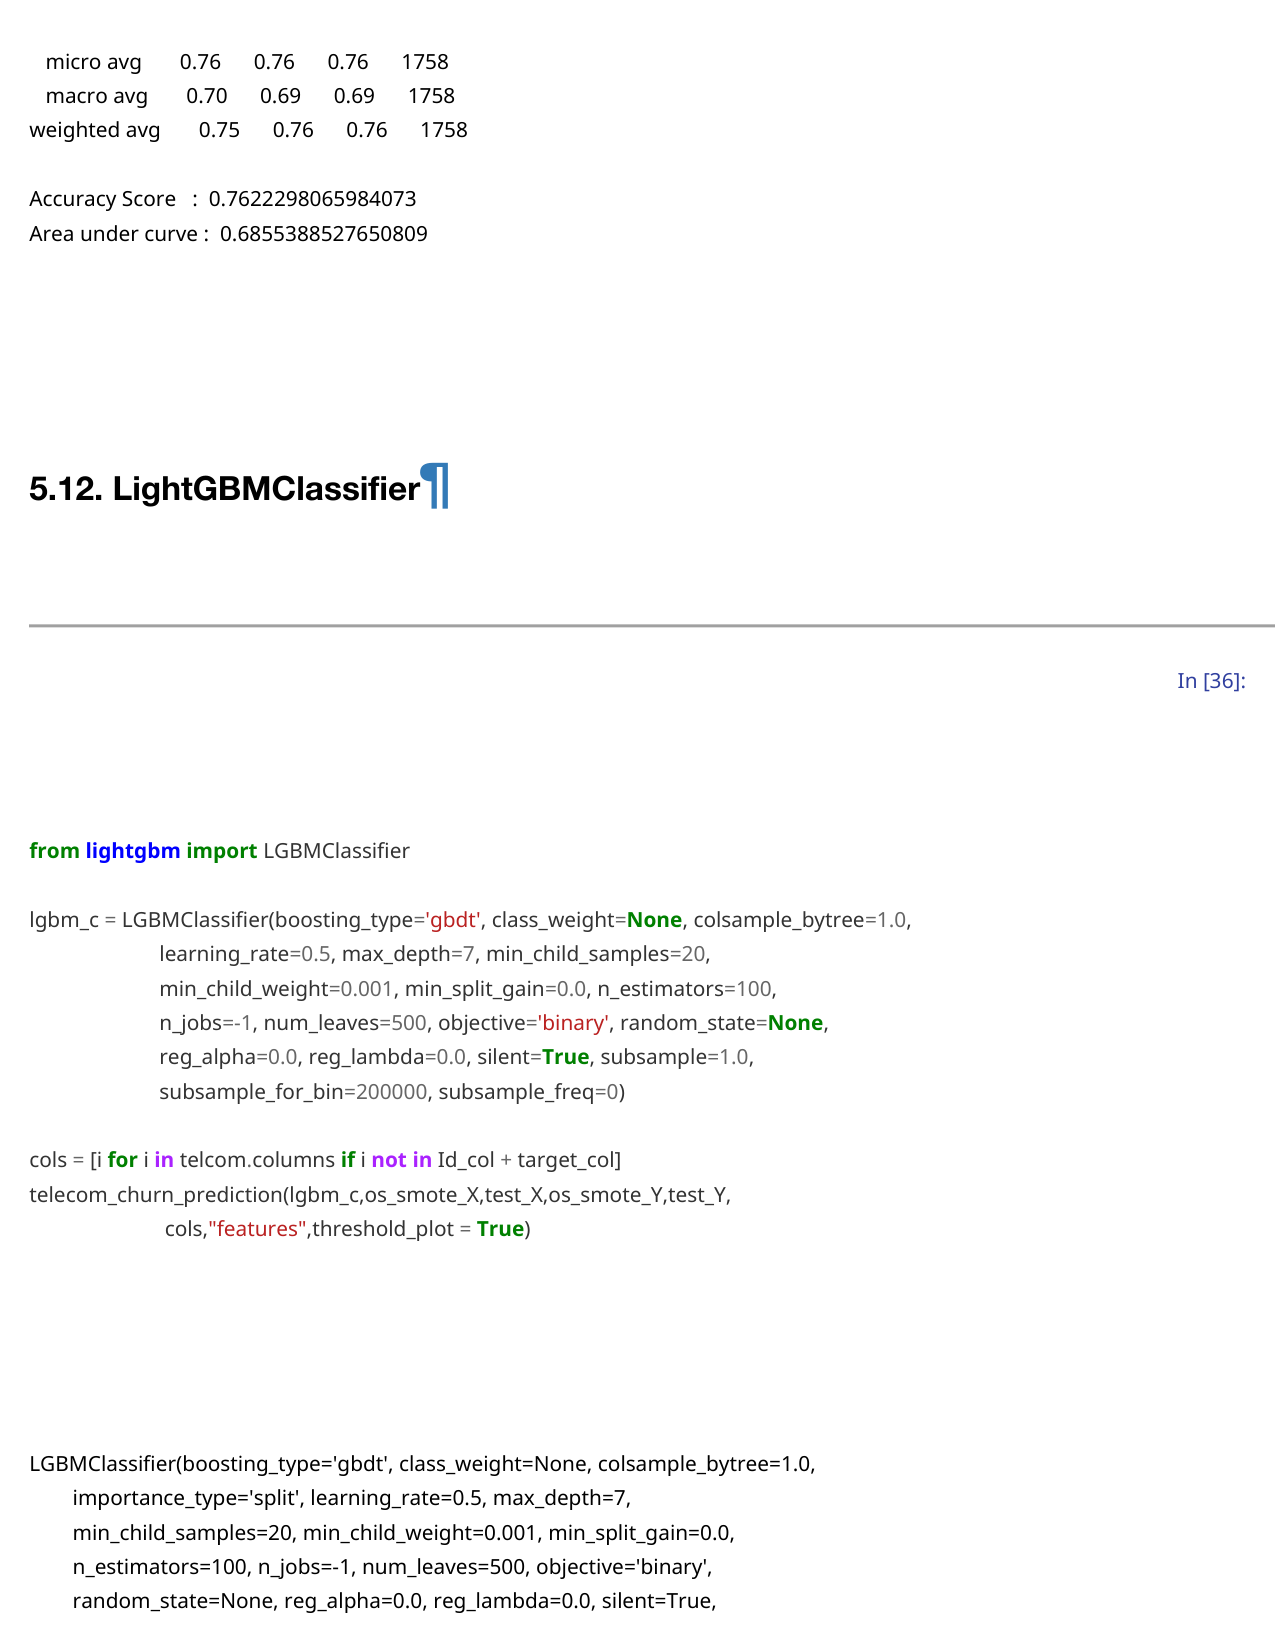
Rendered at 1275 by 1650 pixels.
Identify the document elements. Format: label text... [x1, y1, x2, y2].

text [29, 1449, 1246, 1615]
text In [36]: [29, 667, 1246, 695]
text 5.12. LightGBMClassifier¶ [29, 450, 1244, 516]
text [29, 12, 1246, 276]
text from lightgbm import LGBMClassifier lgbm_c = LGBMClassifier(boosting_type='gbdt', class_weight=None, colsample_bytree=1.0, learning_rate=0.5, max_depth=7, min_child_samples=20, min_child_weight=0.001, min_split_gain=0.0, n_estimators=100, n_jobs=-1, num_leaves=500, objective='binary', random_state=None, reg_alpha=0.0, reg_lambda=0.0, silent=True, subsample=1.0, subsample_for_bin=200000, subsample_freq=0) cols = [i for i in telcom.columns if i not in Id_col + target_col] telecom_churn_prediction(lgbm_c,os_smote_X,test_X,os_smote_Y,test_Y, cols,"features",threshold_plot = True) [29, 836, 1246, 1271]
